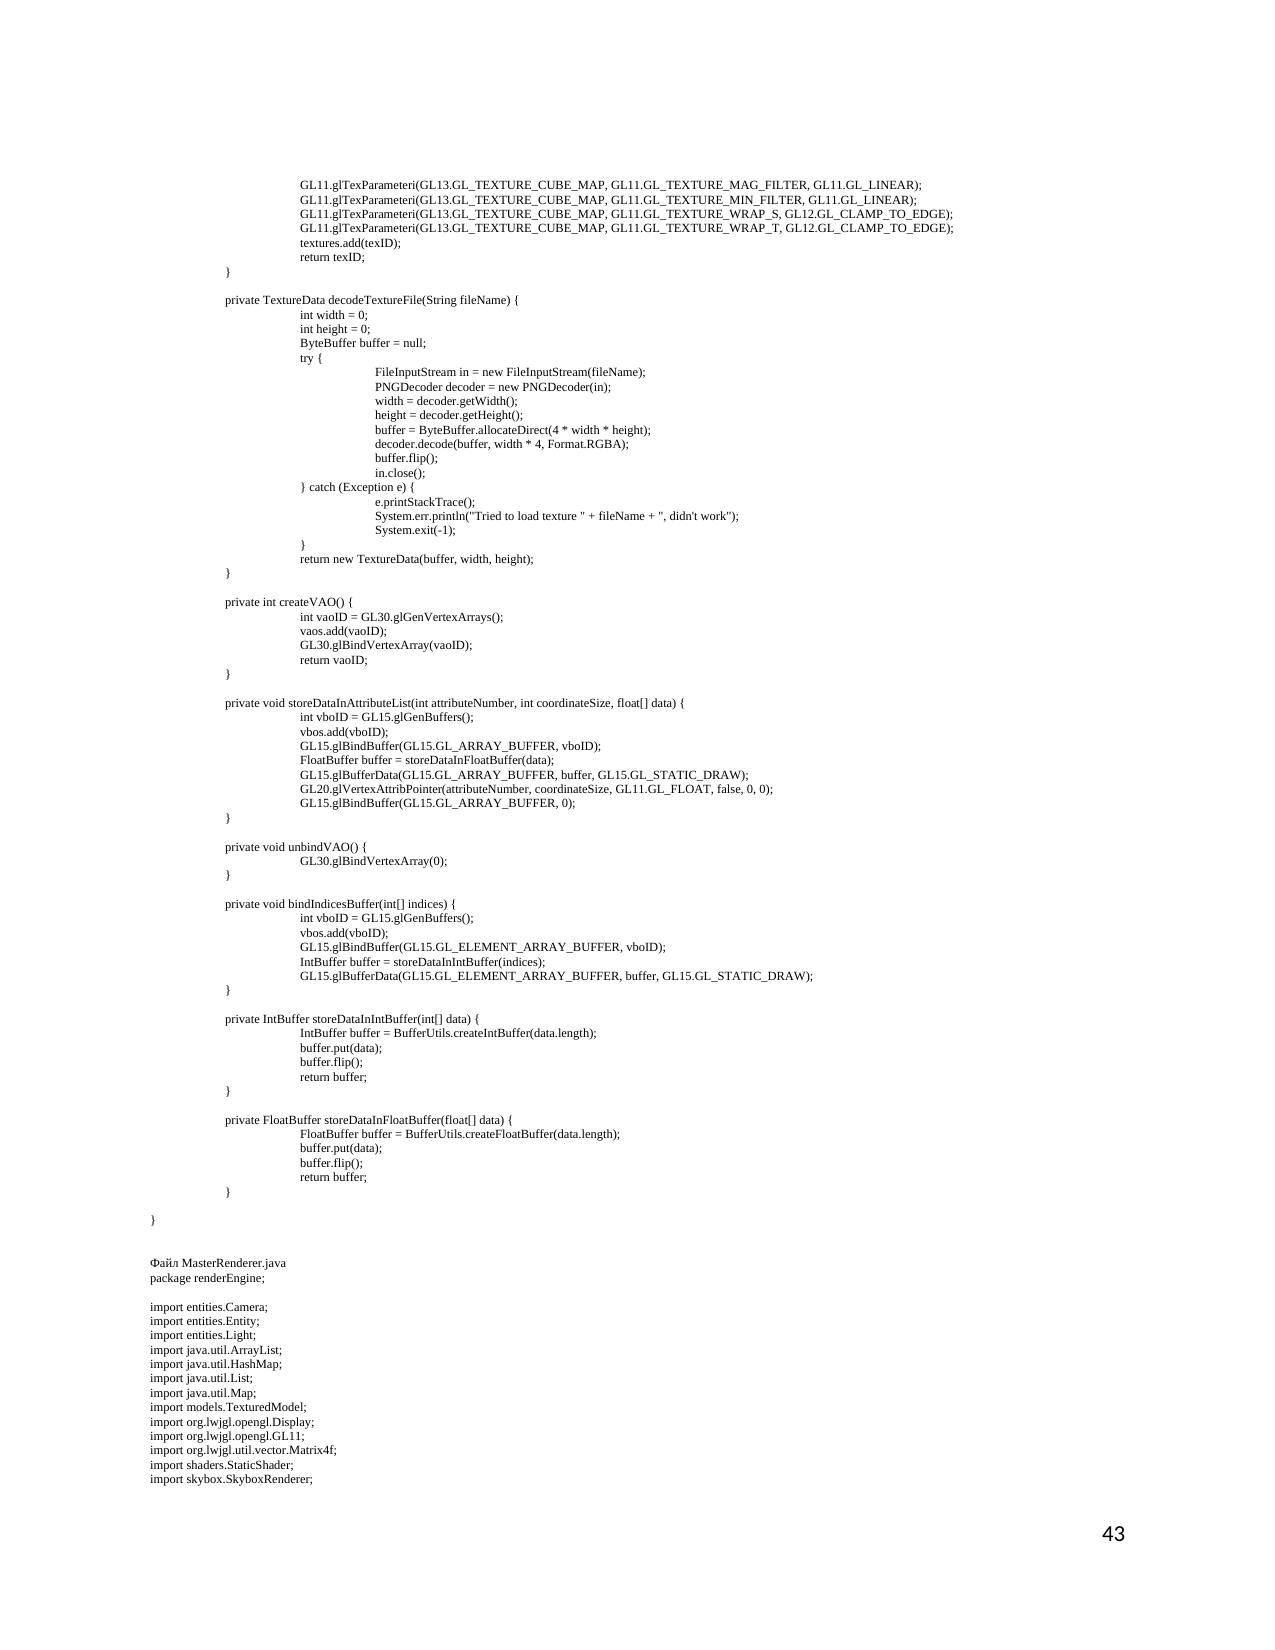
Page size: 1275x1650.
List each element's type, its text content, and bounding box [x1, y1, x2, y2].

text int vaoID = GL30.glGenVertexArrays(); [150, 609, 1125, 624]
text GL11.glTexParameteri(GL13.GL_TEXTURE_CUBE_MAP, GL11.GL_TEXTURE_MAG_FILTER, GL11.GL_LINEAR); [150, 178, 1125, 192]
text private IntBuffer storeDataInIntBuffer(int[] data) { [150, 1012, 1125, 1026]
text package renderEngine; [150, 1271, 1125, 1285]
text System.exit(-1); [150, 523, 1125, 537]
text buffer.flip(); [150, 1156, 1125, 1170]
text } [150, 566, 1125, 581]
text decoder.decode(buffer, width * 4, Format.RGBA); [150, 437, 1125, 451]
text import java.util.HashMap; [150, 1357, 1125, 1371]
text IntBuffer buffer = BufferUtils.createIntBuffer(data.length); [150, 1026, 1125, 1041]
text return new TextureData(buffer, width, height); [150, 552, 1125, 566]
text } [150, 983, 1125, 997]
text vbos.add(vboID); [150, 724, 1125, 739]
text vaos.add(vaoID); [150, 624, 1125, 638]
text } [150, 868, 1125, 882]
text import entities.Light; [150, 1328, 1125, 1342]
text import java.util.Map; [150, 1386, 1125, 1400]
text in.close(); [150, 466, 1125, 480]
text import org.lwjgl.util.vector.Matrix4f; [150, 1443, 1125, 1457]
text import java.util.ArrayList; [150, 1342, 1125, 1357]
text return buffer; [150, 1069, 1125, 1084]
text import skybox.SkyboxRenderer; [150, 1472, 1125, 1486]
text } [150, 667, 1125, 681]
text GL15.glBindBuffer(GL15.GL_ARRAY_BUFFER, vboID); [150, 739, 1125, 753]
text private TextureData decodeTextureFile(String fileName) { [150, 293, 1125, 307]
text import org.lwjgl.opengl.Display; [150, 1414, 1125, 1429]
text FloatBuffer buffer = BufferUtils.createFloatBuffer(data.length); [150, 1127, 1125, 1141]
text ByteBuffer buffer = null; [150, 336, 1125, 351]
text int vboID = GL15.glGenBuffers(); [150, 710, 1125, 724]
text GL15.glBufferData(GL15.GL_ARRAY_BUFFER, buffer, GL15.GL_STATIC_DRAW); [150, 767, 1125, 782]
text GL20.glVertexAttribPointer(attributeNumber, coordinateSize, GL11.GL_FLOAT, false, 0, 0); [150, 782, 1125, 796]
text GL11.glTexParameteri(GL13.GL_TEXTURE_CUBE_MAP, GL11.GL_TEXTURE_WRAP_T, GL12.GL_CLAMP_TO_EDGE); [150, 221, 1125, 236]
text private void bindIndicesBuffer(int[] indices) { [150, 897, 1125, 911]
text vbos.add(vboID); [150, 926, 1125, 940]
text GL11.glTexParameteri(GL13.GL_TEXTURE_CUBE_MAP, GL11.GL_TEXTURE_MIN_FILTER, GL11.GL_LINEAR); [150, 192, 1125, 207]
text int vboID = GL15.glGenBuffers(); [150, 911, 1125, 926]
text import entities.Entity; [150, 1314, 1125, 1328]
text height = decoder.getHeight(); [150, 408, 1125, 422]
text FloatBuffer buffer = storeDataInFloatBuffer(data); [150, 753, 1125, 767]
text buffer.flip(); [150, 451, 1125, 466]
text FileInputStream in = new FileInputStream(fileName); [150, 365, 1125, 379]
text return vaoID; [150, 652, 1125, 667]
text import org.lwjgl.opengl.GL11; [150, 1429, 1125, 1443]
text buffer.put(data); [150, 1041, 1125, 1055]
text private int createVAO() { [150, 595, 1125, 609]
text PNGDecoder decoder = new PNGDecoder(in); [150, 379, 1125, 394]
text int height = 0; [150, 322, 1125, 336]
text e.printStackTrace(); [150, 494, 1125, 509]
text } [150, 1213, 1125, 1227]
text int width = 0; [150, 307, 1125, 322]
text textures.add(texID); [150, 236, 1125, 250]
text System.err.println("Tried to load texture " + fileName + ", didn't work"); [150, 509, 1125, 523]
text GL15.glBindBuffer(GL15.GL_ARRAY_BUFFER, 0); [150, 796, 1125, 811]
text private void unbindVAO() { [150, 839, 1125, 854]
text } catch (Exception e) { [150, 480, 1125, 494]
text import shaders.StaticShader; [150, 1457, 1125, 1472]
text return texID; [150, 250, 1125, 264]
text buffer.put(data); [150, 1141, 1125, 1156]
text } [150, 264, 1125, 279]
text try { [150, 351, 1125, 365]
text IntBuffer buffer = storeDataInIntBuffer(indices); [150, 954, 1125, 969]
text import entities.Camera; [150, 1299, 1125, 1314]
text Файл MasterRenderer.java [150, 1256, 1125, 1271]
text import models.TexturedModel; [150, 1400, 1125, 1414]
text buffer.flip(); [150, 1055, 1125, 1069]
text import java.util.List; [150, 1371, 1125, 1386]
text private void storeDataInAttributeList(int attributeNumber, int coordinateSize, float[] data) { [150, 696, 1125, 710]
text GL30.glBindVertexArray(0); [150, 854, 1125, 868]
text width = decoder.getWidth(); [150, 394, 1125, 408]
text return buffer; [150, 1170, 1125, 1184]
text GL30.glBindVertexArray(vaoID); [150, 638, 1125, 652]
text } [150, 811, 1125, 825]
text } [150, 1084, 1125, 1098]
text GL11.glTexParameteri(GL13.GL_TEXTURE_CUBE_MAP, GL11.GL_TEXTURE_WRAP_S, GL12.GL_CLAMP_TO_EDGE); [150, 207, 1125, 221]
text GL15.glBufferData(GL15.GL_ELEMENT_ARRAY_BUFFER, buffer, GL15.GL_STATIC_DRAW); [150, 969, 1125, 983]
text buffer = ByteBuffer.allocateDirect(4 * width * height); [150, 422, 1125, 437]
text GL15.glBindBuffer(GL15.GL_ELEMENT_ARRAY_BUFFER, vboID); [150, 940, 1125, 954]
text } [150, 1184, 1125, 1199]
text } [150, 537, 1125, 552]
text private FloatBuffer storeDataInFloatBuffer(float[] data) { [150, 1112, 1125, 1127]
